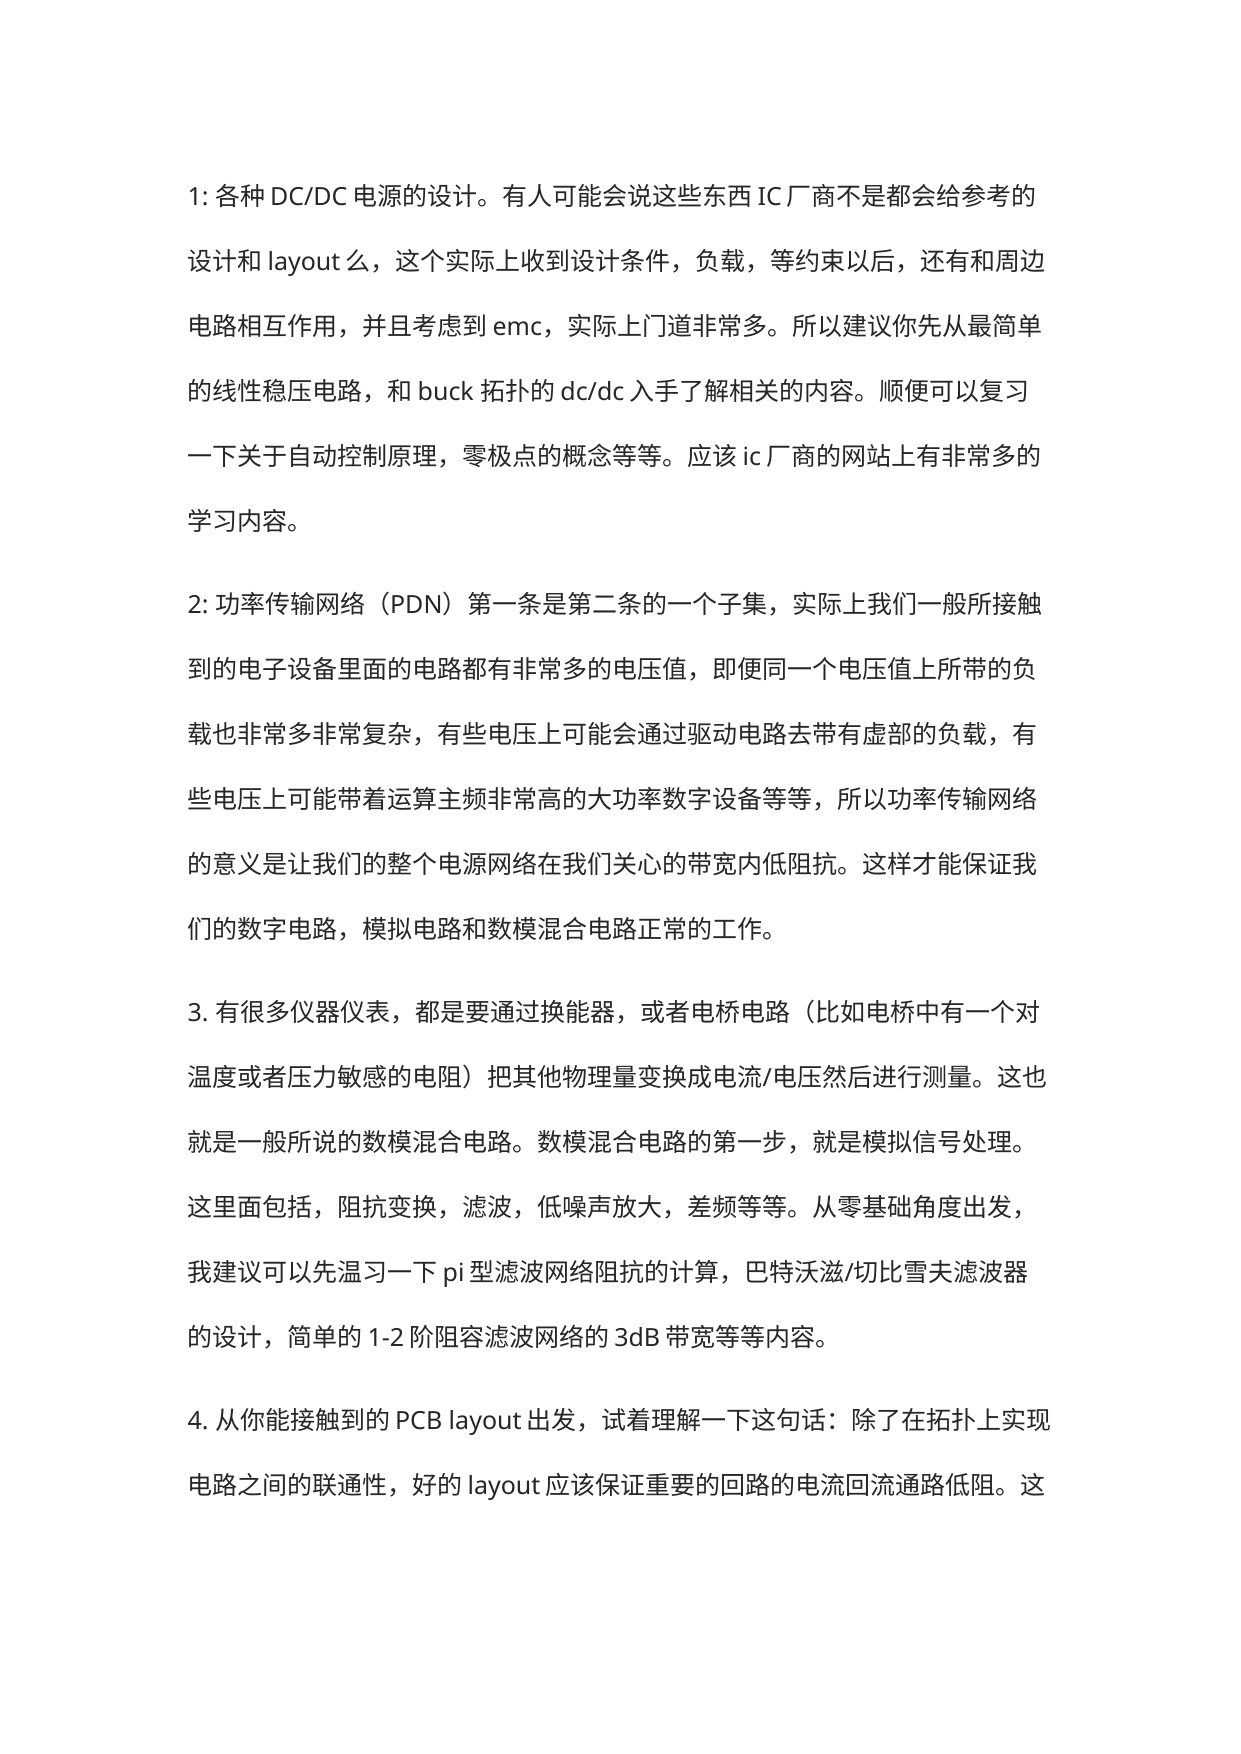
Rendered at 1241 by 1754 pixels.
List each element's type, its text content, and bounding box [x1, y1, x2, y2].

text 2: 功率传输网络（PDN）第一条是第二条的一个子集，实际上我们一般所接触到的电子设备里面的电路都有非常多的电压值，即便同一个电压值上所带的负载也非常多非常复杂，有些电压上可能会通过驱动电路去带有虚部的负载，有些电压上可能带着运算主频非常高的大功率数字设备等等，所以功率传输网络的意义是让我们的整个电源网络在我们关心的带宽内低阻抗。这样才能保证我们的数字电路，模拟电路和数模混合电路正常的工作。 [187, 570, 1053, 960]
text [187, 1386, 1053, 1516]
text 3. 有很多仪器仪表，都是要通过换能器，或者电桥电路（比如电桥中有一个对温度或者压力敏感的电阻）把其他物理量变换成电流/电压然后进行测量。这也就是一般所说的数模混合电路。数模混合电路的第一步，就是模拟信号处理。这里面包括，阻抗变换，滤波，低噪声放大，差频等等。从零基础角度出发，我建议可以先温习一下pi型滤波网络阻抗的计算，巴特沃滋/切比雪夫滤波器的设计，简单的1-2阶阻容滤波网络的3dB带宽等等内容。 [187, 978, 1053, 1368]
text 1: 各种DC/DC电源的设计。有人可能会说这些东西IC厂商不是都会给参考的设计和layout么，这个实际上收到设计条件，负载，等约束以后，还有和周边电路相互作用，并且考虑到emc，实际上门道非常多。所以建议你先从最简单的线性稳压电路，和buck 拓扑的dc/dc入手了解相关的内容。顺便可以复习一下关于自动控制原理，零极点的概念等等。应该ic厂商的网站上有非常多的学习内容。 [187, 162, 1053, 552]
